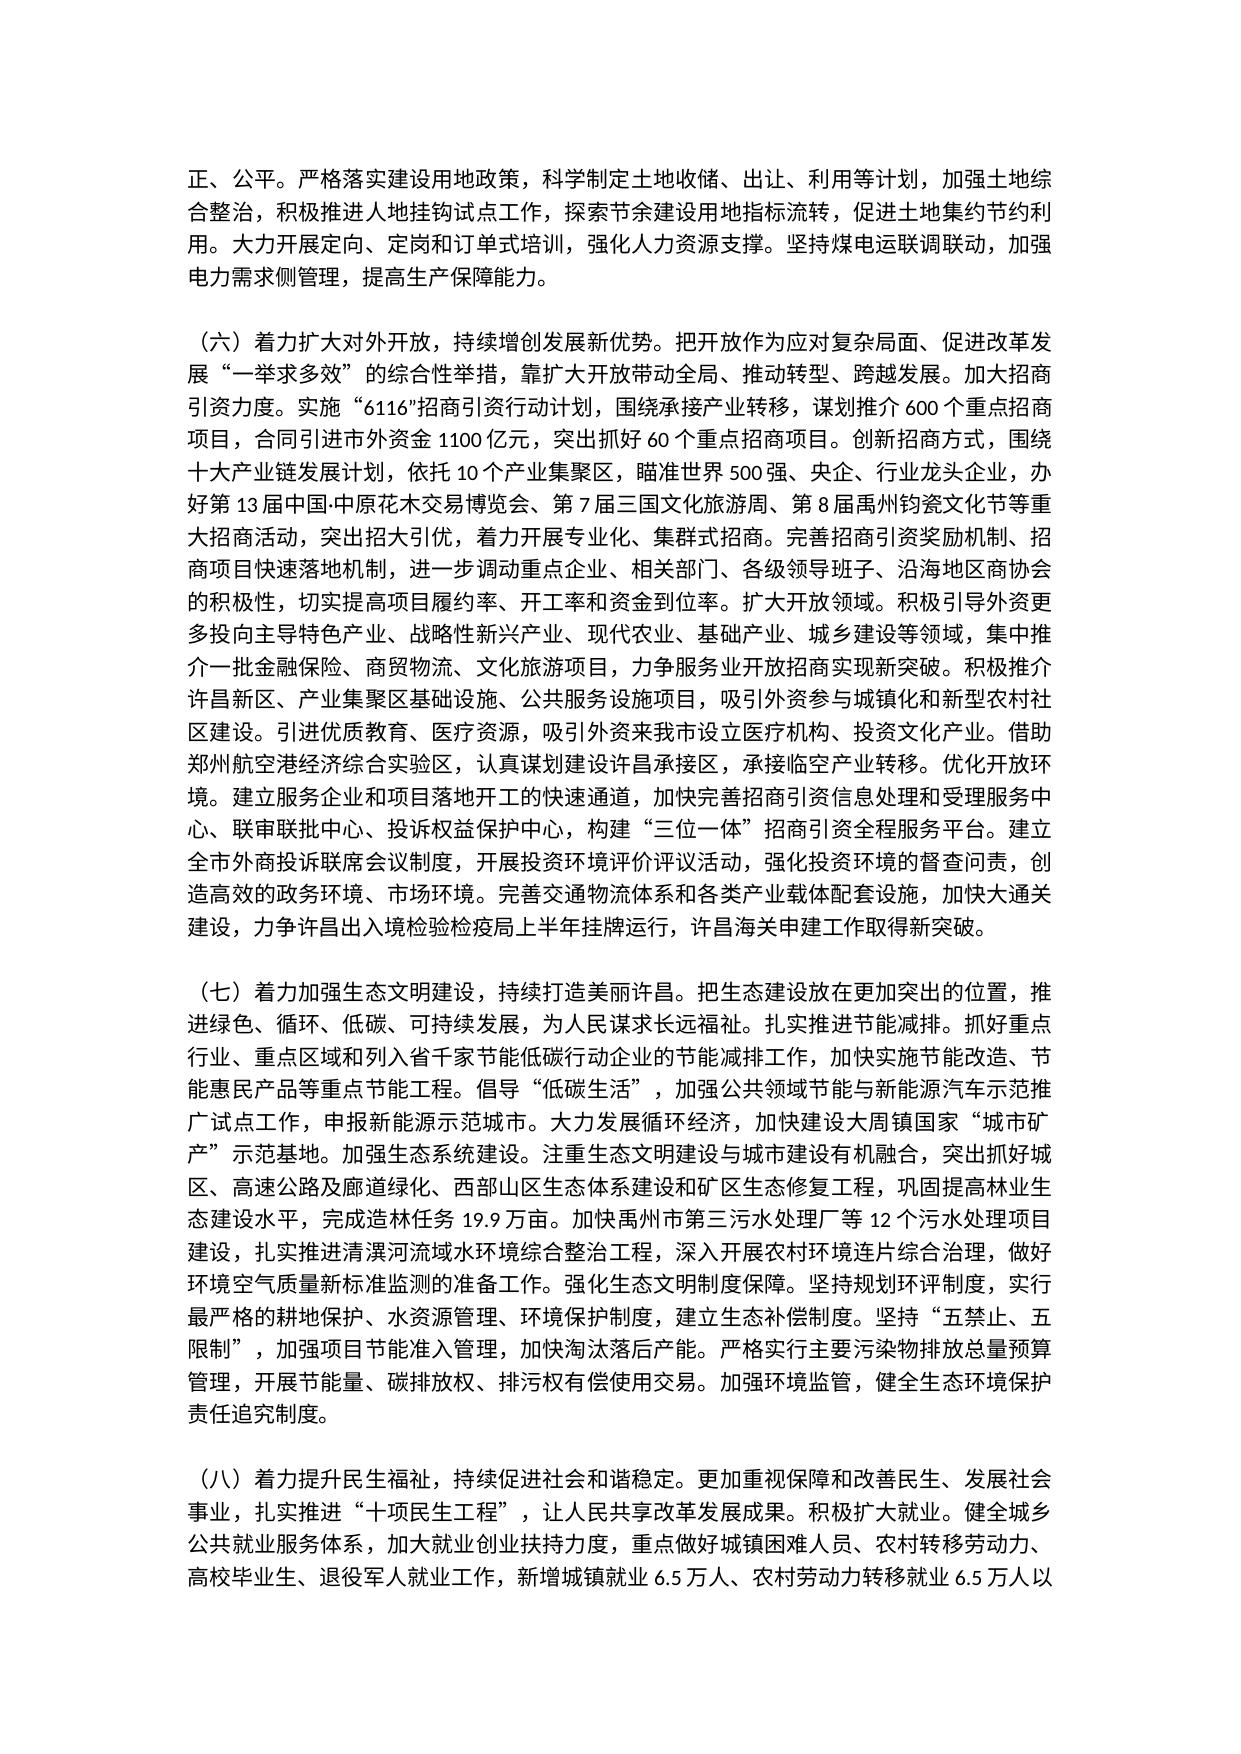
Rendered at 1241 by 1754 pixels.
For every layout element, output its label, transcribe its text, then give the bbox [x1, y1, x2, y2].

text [187, 1462, 1053, 1592]
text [187, 162, 1053, 292]
text （七）着力加强生态文明建设，持续打造美丽许昌。把生态建设放在更加突出的位置，推进绿色、循环、低碳、可持续发展，为人民谋求长远福祉。扎实推进节能减排。抓好重点行业、重点区域和列入省千家节能低碳行动企业的节能减排工作，加快实施节能改造、节能惠民产品等重点节能工程。倡导“低碳生活”，加强公共领域节能与新能源汽车示范推广试点工作，申报新能源示范城市。大力发展循环经济，加快建设大周镇国家“城市矿产”示范基地。加强生态系统建设。注重生态文明建设与城市建设有机融合，突出抓好城区、高速公路及廊道绿化、西部山区生态体系建设和矿区生态修复工程，巩固提高林业生态建设水平，完成造林任务19.9万亩。加快禹州市第三污水处理厂等12个污水处理项目建设，扎实推进清潩河流域水环境综合整治工程，深入开展农村环境连片综合治理，做好环境空气质量新标准监测的准备工作。强化生态文明制度保障。坚持规划环评制度，实行最严格的耕地保护、水资源管理、环境保护制度，建立生态补偿制度。坚持“五禁止、五限制”，加强项目节能准入管理，加快淘汰落后产能。严格实行主要污染物排放总量预算管理，开展节能量、碳排放权、排污权有偿使用交易。加强环境监管，健全生态环境保护责任追究制度。 [187, 974, 1053, 1429]
text （六）着力扩大对外开放，持续增创发展新优势。把开放作为应对复杂局面、促进改革发展“一举求多效”的综合性举措，靠扩大开放带动全局、推动转型、跨越发展。加大招商引资力度。实施“6116”招商引资行动计划，围绕承接产业转移，谋划推介600个重点招商项目，合同引进市外资金1100亿元，突出抓好60个重点招商项目。创新招商方式，围绕十大产业链发展计划，依托10个产业集聚区，瞄准世界500强、央企、行业龙头企业，办好第13届中国·中原花木交易博览会、第7届三国文化旅游周、第8届禹州钧瓷文化节等重大招商活动，突出招大引优，着力开展专业化、集群式招商。完善招商引资奖励机制、招商项目快速落地机制，进一步调动重点企业、相关部门、各级领导班子、沿海地区商协会的积极性，切实提高项目履约率、开工率和资金到位率。扩大开放领域。积极引导外资更多投向主导特色产业、战略性新兴产业、现代农业、基础产业、城乡建设等领域，集中推介一批金融保险、商贸物流、文化旅游项目，力争服务业开放招商实现新突破。积极推介许昌新区、产业集聚区基础设施、公共服务设施项目，吸引外资参与城镇化和新型农村社区建设。引进优质教育、医疗资源，吸引外资来我市设立医疗机构、投资文化产业。借助郑州航空港经济综合实验区，认真谋划建设许昌承接区，承接临空产业转移。优化开放环境。建立服务企业和项目落地开工的快速通道，加快完善招商引资信息处理和受理服务中心、联审联批中心、投诉权益保护中心，构建“三位一体”招商引资全程服务平台。建立全市外商投诉联席会议制度，开展投资环境评价评议活动，强化投资环境的督查问责，创造高效的政务环境、市场环境。完善交通物流体系和各类产业载体配套设施，加快大通关建设，力争许昌出入境检验检疫局上半年挂牌运行，许昌海关申建工作取得新突破。 [187, 324, 1053, 942]
